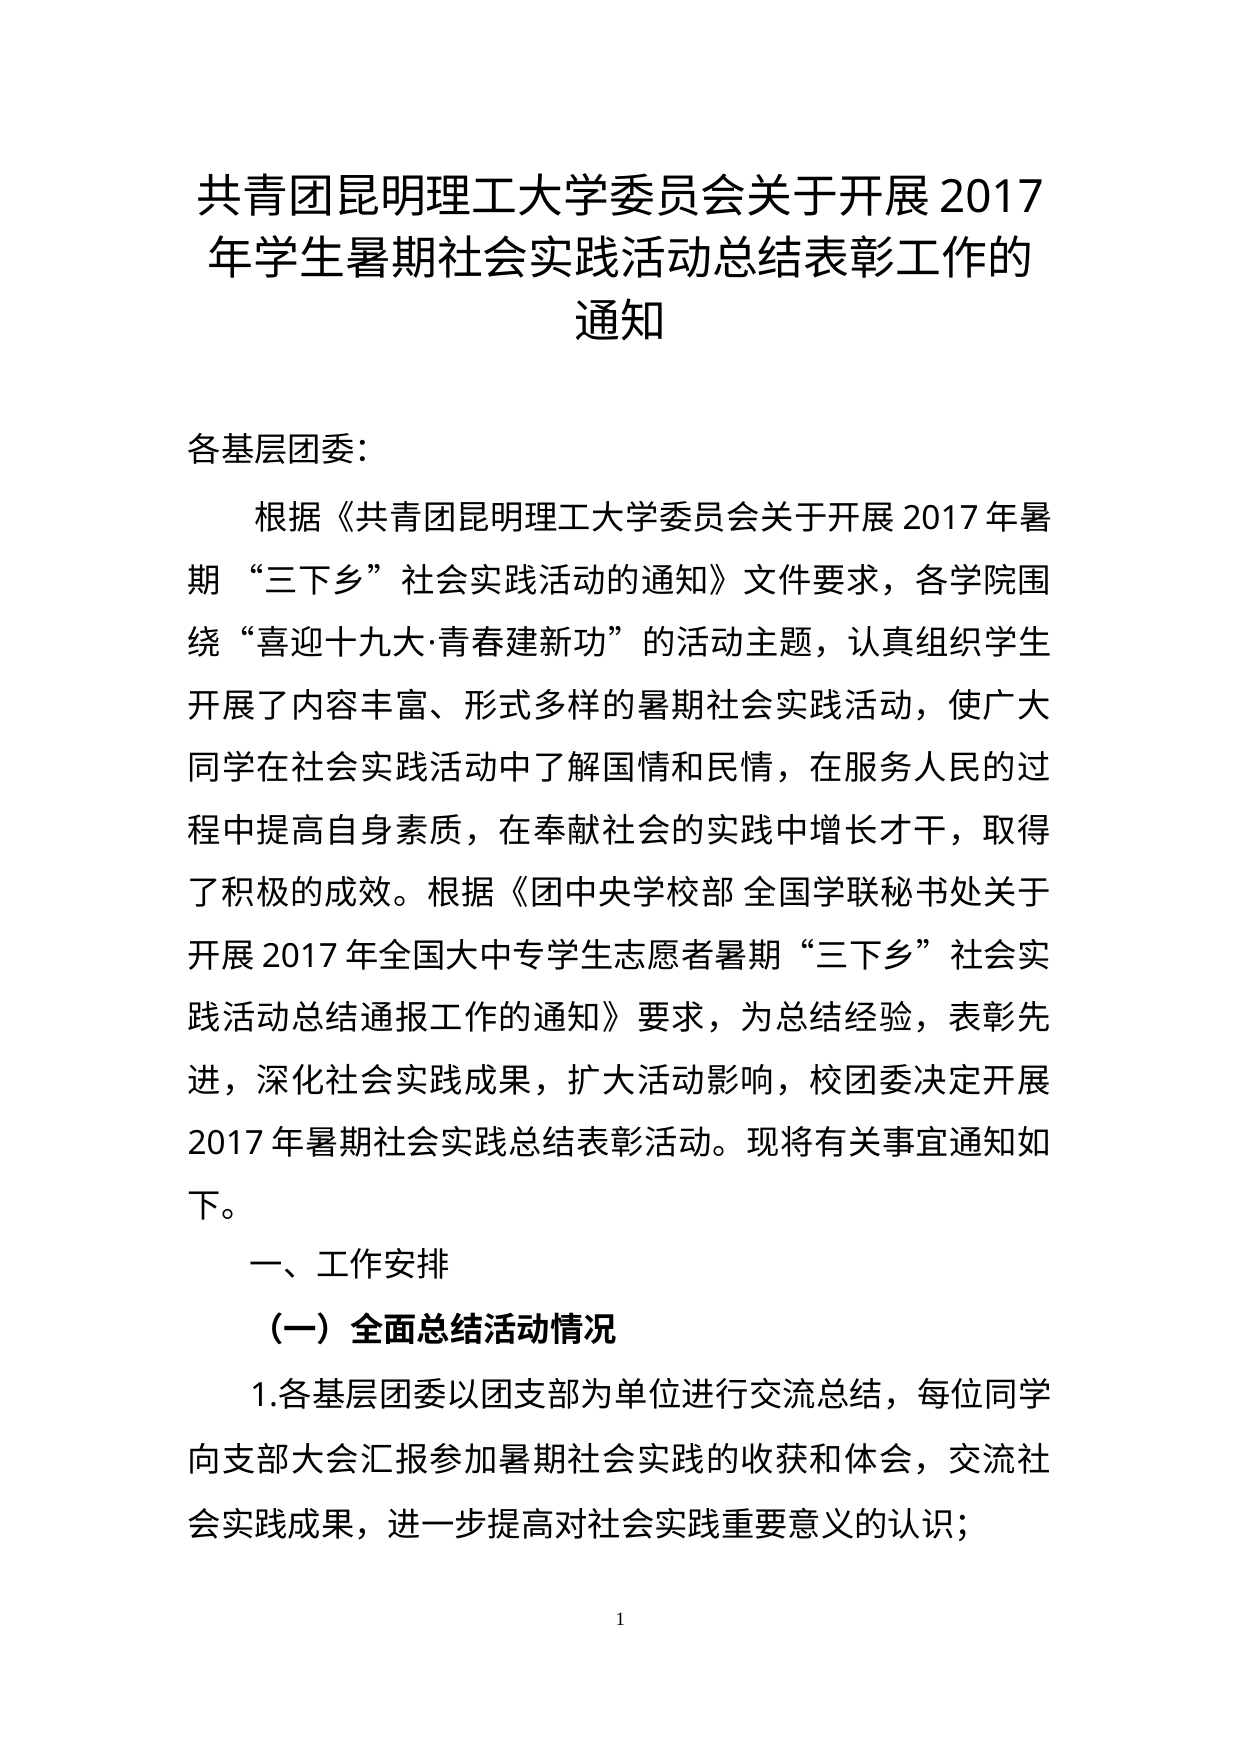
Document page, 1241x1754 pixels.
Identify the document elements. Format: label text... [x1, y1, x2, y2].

text 共青团昆明理工大学委员会关于开展2017年学生暑期社会实践活动总结表彰工作的通知 [187, 162, 1053, 349]
text 1.各基层团委以团支部为单位进行交流总结，每位同学向支部大会汇报参加暑期社会实践的收获和体会，交流社会实践成果，进一步提高对社会实践重要意义的认识； [187, 1359, 1053, 1554]
text （一）全面总结活动情况 [187, 1294, 1053, 1359]
text 各基层团委： [187, 414, 1053, 479]
text 根据《共青团昆明理工大学委员会关于开展2017年暑期 “三下乡”社会实践活动的通知》文件要求，各学院围绕“喜迎十九大·青春建新功”的活动主题，认真组织学生开展了内容丰富、形式多样的暑期社会实践活动，使广大同学在社会实践活动中了解国情和民情，在服务人民的过程中提高自身素质，在奉献社会的实践中增长才干，取得了积极的成效。根据《团中央学校部 全国学联秘书处关于开展2017年全国大中专学生志愿者暑期“三下乡”社会实践活动总结通报工作的通知》要求，为总结经验，表彰先进，深化社会实践成果，扩大活动影响，校团委决定开展2017年暑期社会实践总结表彰活动。现将有关事宜通知如下。 [187, 479, 1053, 1229]
text 一、工作安排 [187, 1229, 1053, 1294]
